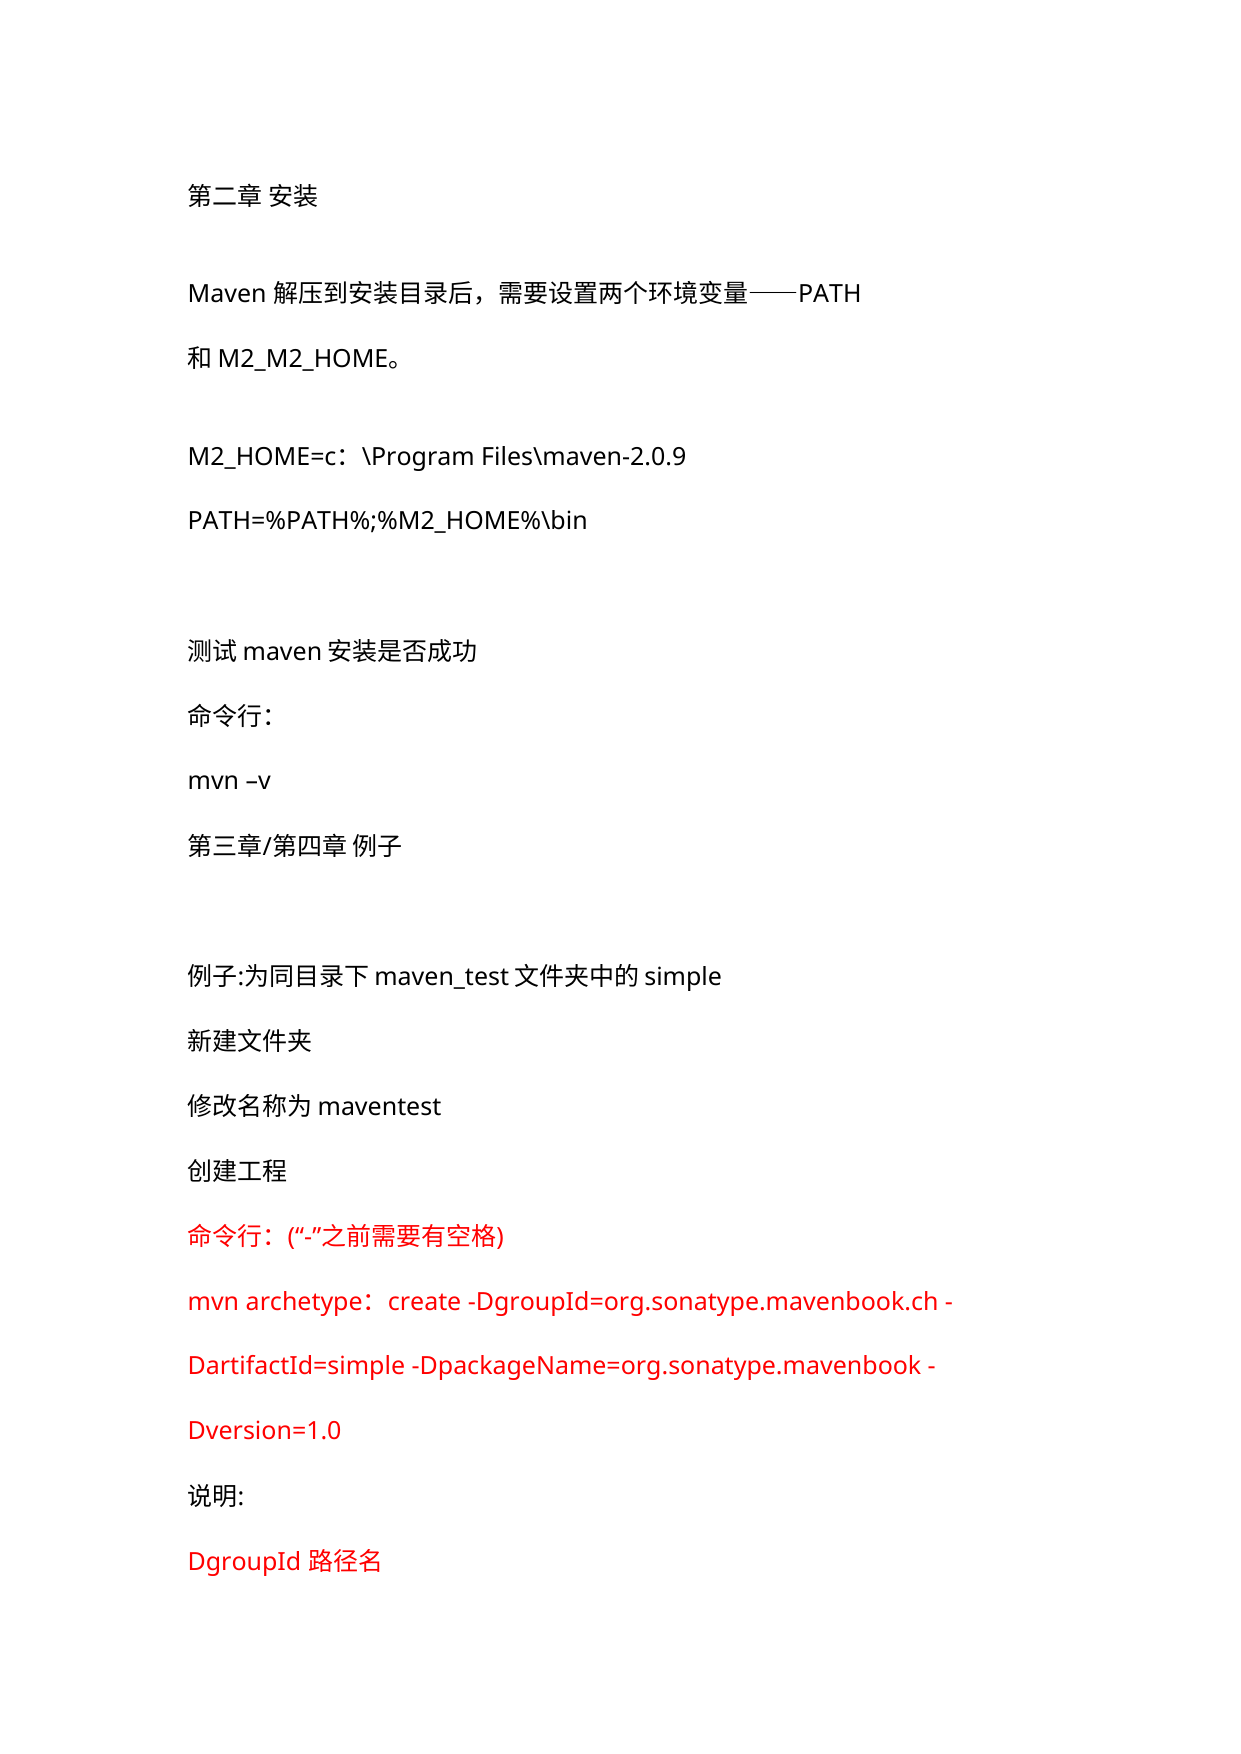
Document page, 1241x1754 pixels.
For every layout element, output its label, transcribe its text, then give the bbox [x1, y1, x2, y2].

text 创建工程 [187, 1137, 1053, 1202]
text 测试maven安装是否成功 [187, 617, 1053, 682]
text 例子:为同目录下maven_test文件夹中的simple [187, 942, 1053, 1007]
text mvn –v [187, 747, 1053, 812]
text 第二章 安装 [187, 162, 1053, 227]
text PATH=%PATH%;%M2_HOME%\bin [187, 487, 1053, 552]
text 第三章/第四章 例子 [187, 812, 1053, 877]
text 命令行：(“-”之前需要有空格) [187, 1202, 1053, 1267]
text 命令行： [187, 682, 1053, 747]
text Maven 解压到安装目录后，需要设置两个环境变量——PATH [187, 259, 1053, 324]
text 新建文件夹 [187, 1007, 1053, 1072]
text 说明: [187, 1462, 1053, 1527]
text M2_HOME=c：\Program Files\maven-2.0.9 [187, 422, 1053, 487]
text DgroupId 路径名 [187, 1527, 1053, 1592]
text 修改名称为maventest [187, 1072, 1053, 1137]
text 和M2_M2_HOME。 [187, 324, 1053, 389]
text mvn archetype：create -DgroupId=org.sonatype.mavenbook.ch -DartifactId=simple -DpackageName=org.sonatype.mavenbook -Dversion=1.0 [187, 1267, 1053, 1462]
